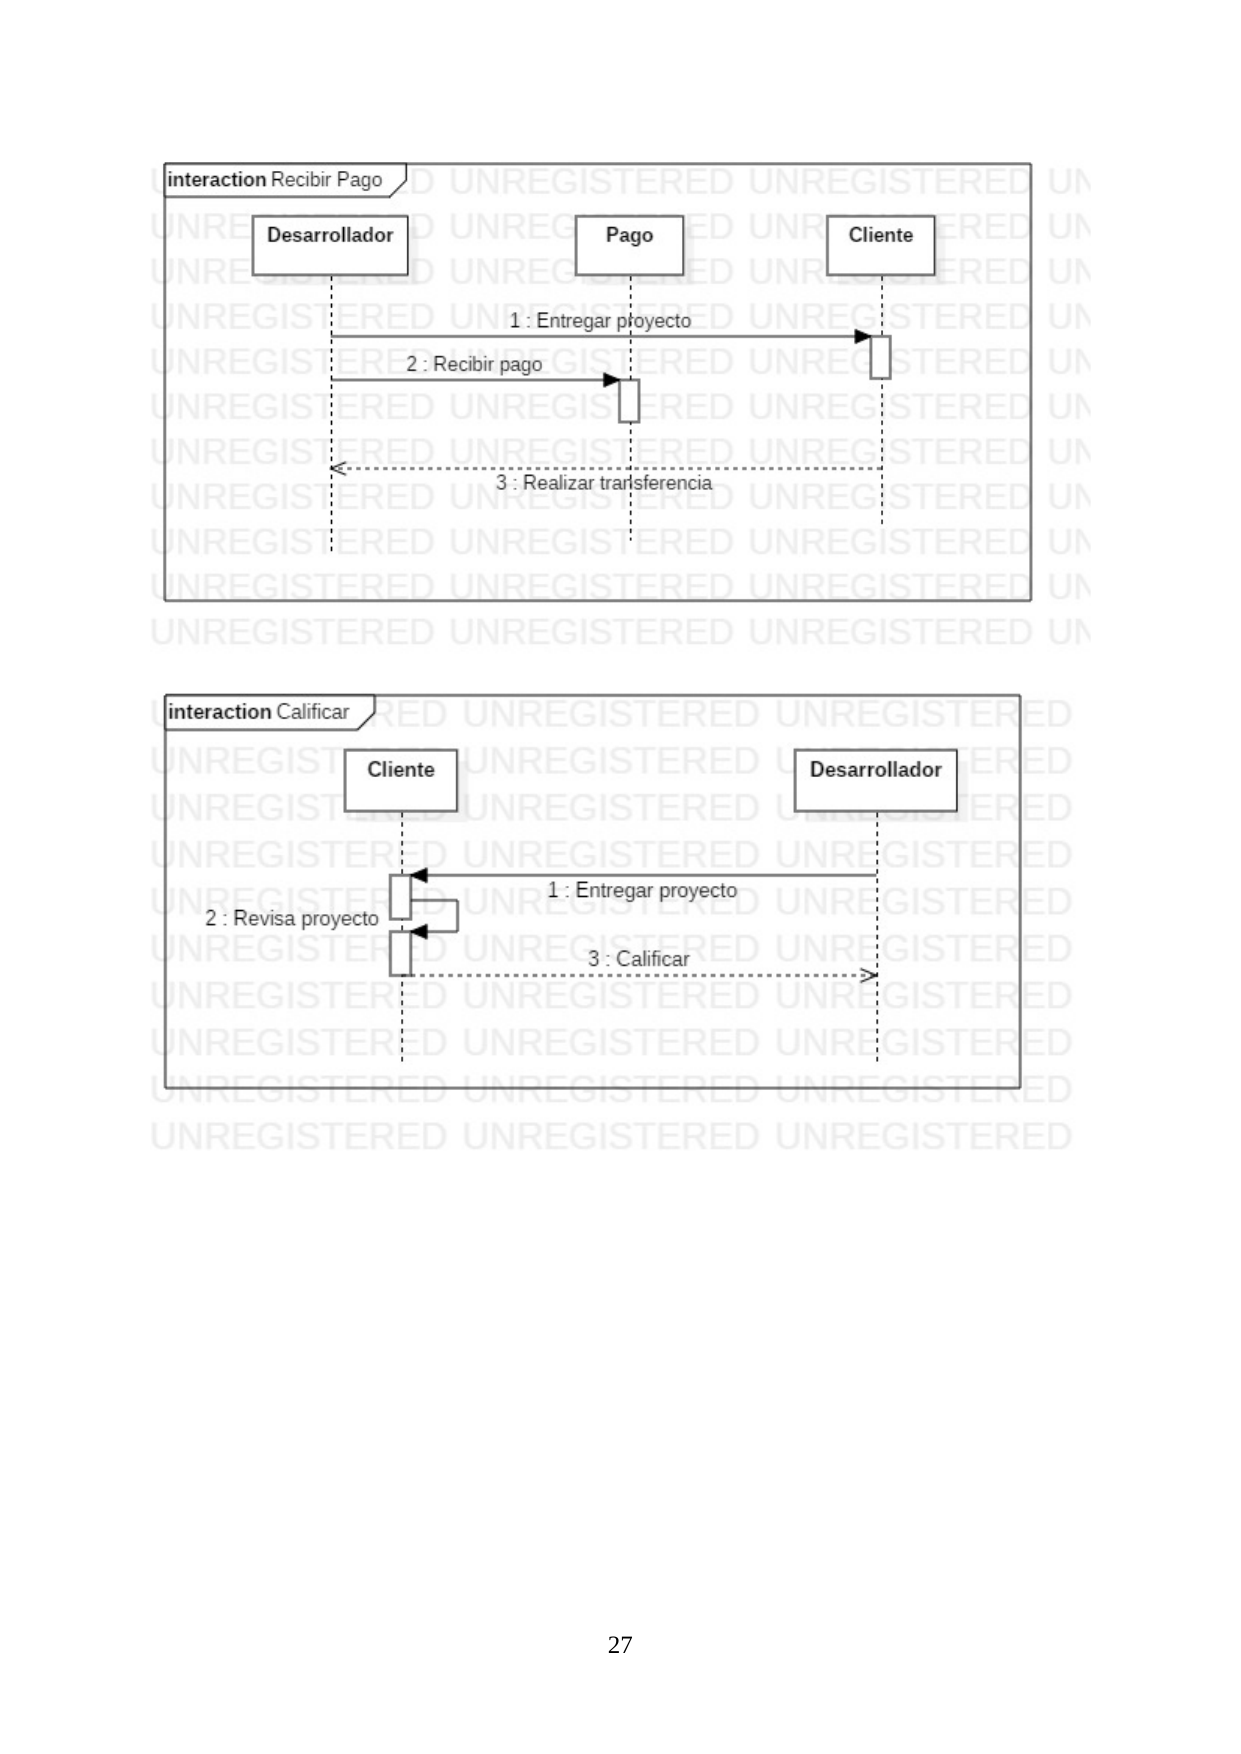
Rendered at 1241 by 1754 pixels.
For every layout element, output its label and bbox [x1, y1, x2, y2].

picture [150, 680, 1083, 1151]
picture [150, 150, 1091, 661]
